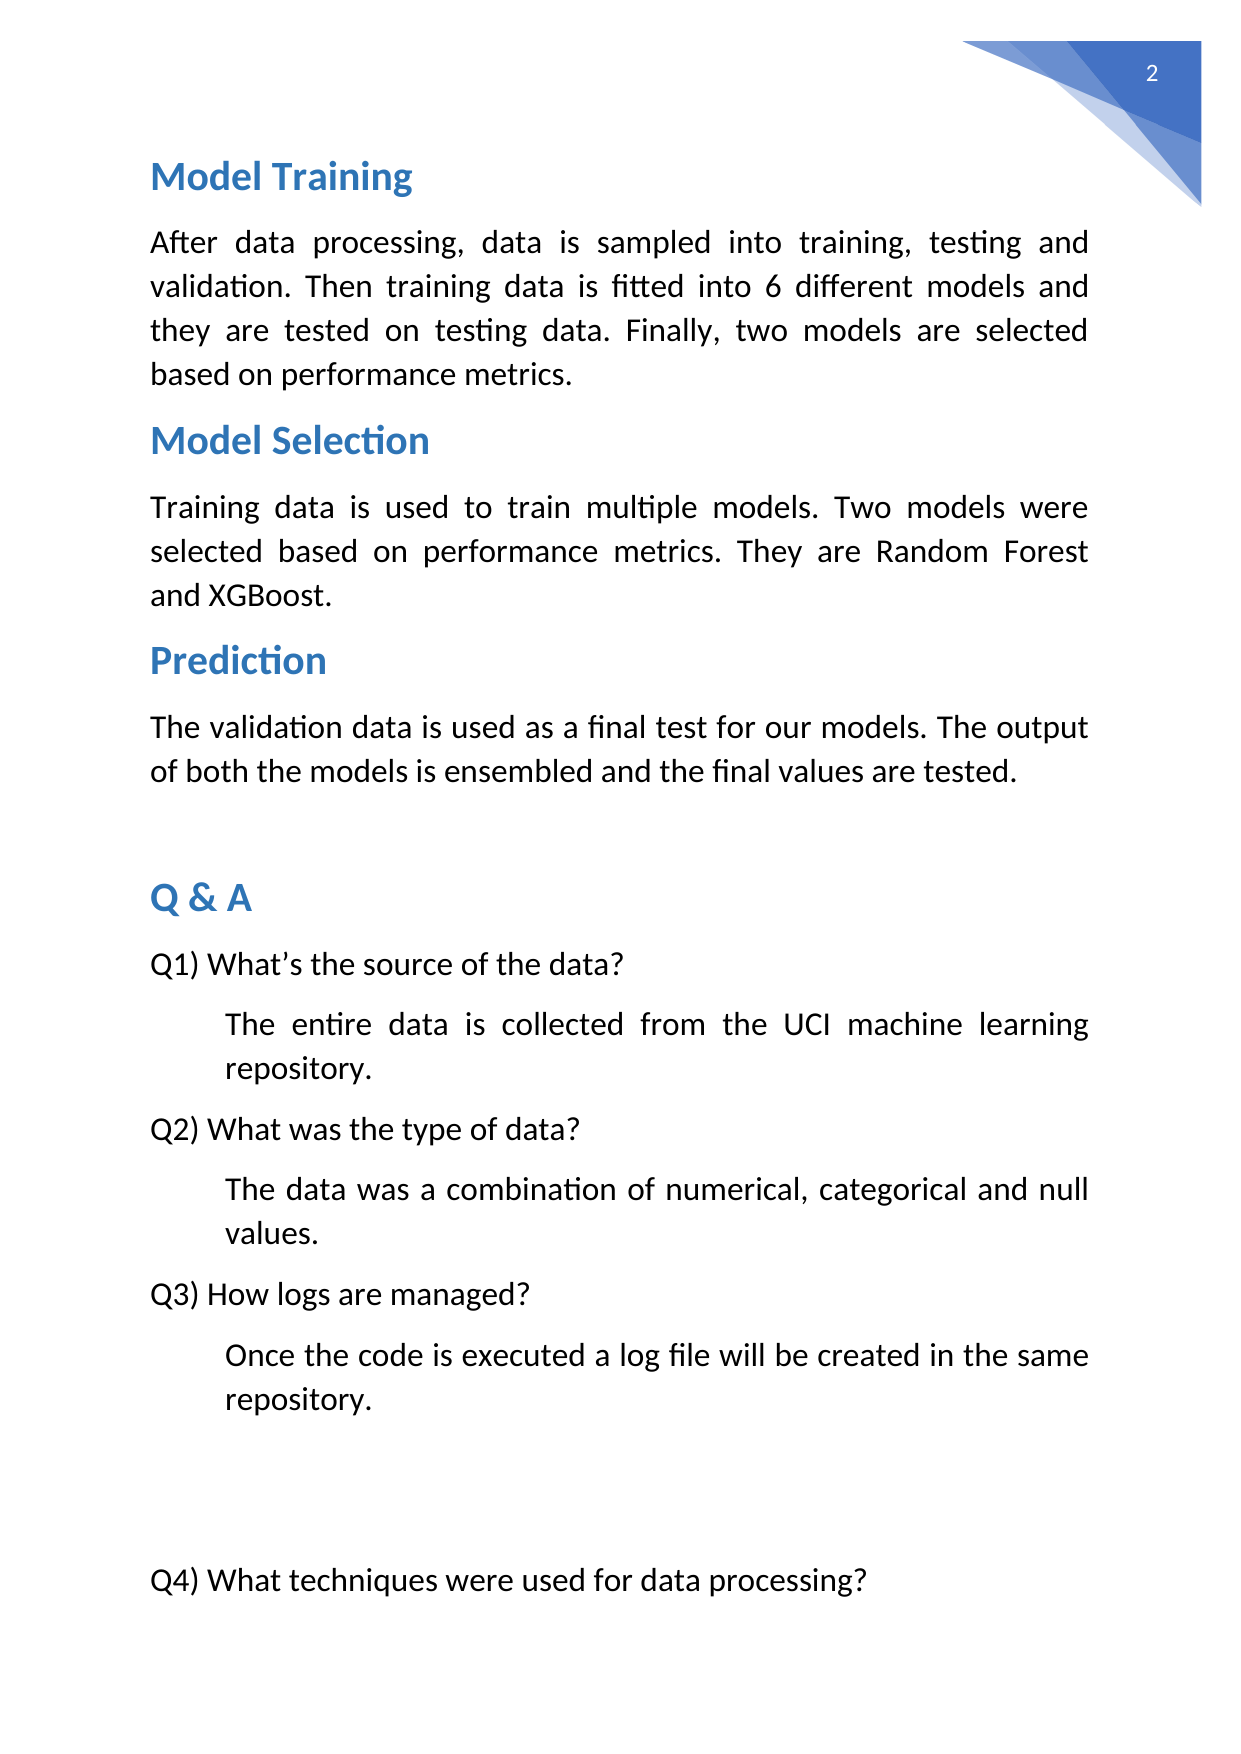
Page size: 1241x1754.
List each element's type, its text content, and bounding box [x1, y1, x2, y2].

text The entire data is collected from the UCI machine learning repository. [225, 1003, 1090, 1088]
text Q2) What was the type of data? [150, 1108, 1090, 1148]
text Model Training [150, 150, 1090, 201]
text Q3) How logs are managed? [150, 1273, 1090, 1314]
text The validation data is used as a final test for our models. The output of both the models is ensembled and the final values are tested. [150, 706, 1090, 790]
text Q4) What techniques were used for data processing? [150, 1559, 1090, 1600]
text Once the code is executed a log file will be created in the same repository. [225, 1333, 1090, 1418]
text Q & A [150, 871, 1090, 922]
picture [962, 41, 1202, 207]
text Q1) What’s the source of the data? [150, 942, 1090, 983]
text Training data is used to train multiple models. Two models were selected based on performance metrics. They are Random Forest and XGBoost. [150, 486, 1090, 614]
text After data processing, data is sampled into training, testing and validation. Then training data is fitted into 6 different models and they are tested on testing data. Finally, two models are selected based on performance metrics. [150, 222, 1090, 394]
text The data was a combination of numerical, categorical and null values. [225, 1168, 1090, 1253]
text Prediction [150, 634, 1090, 685]
text Model Selection [150, 414, 1090, 465]
